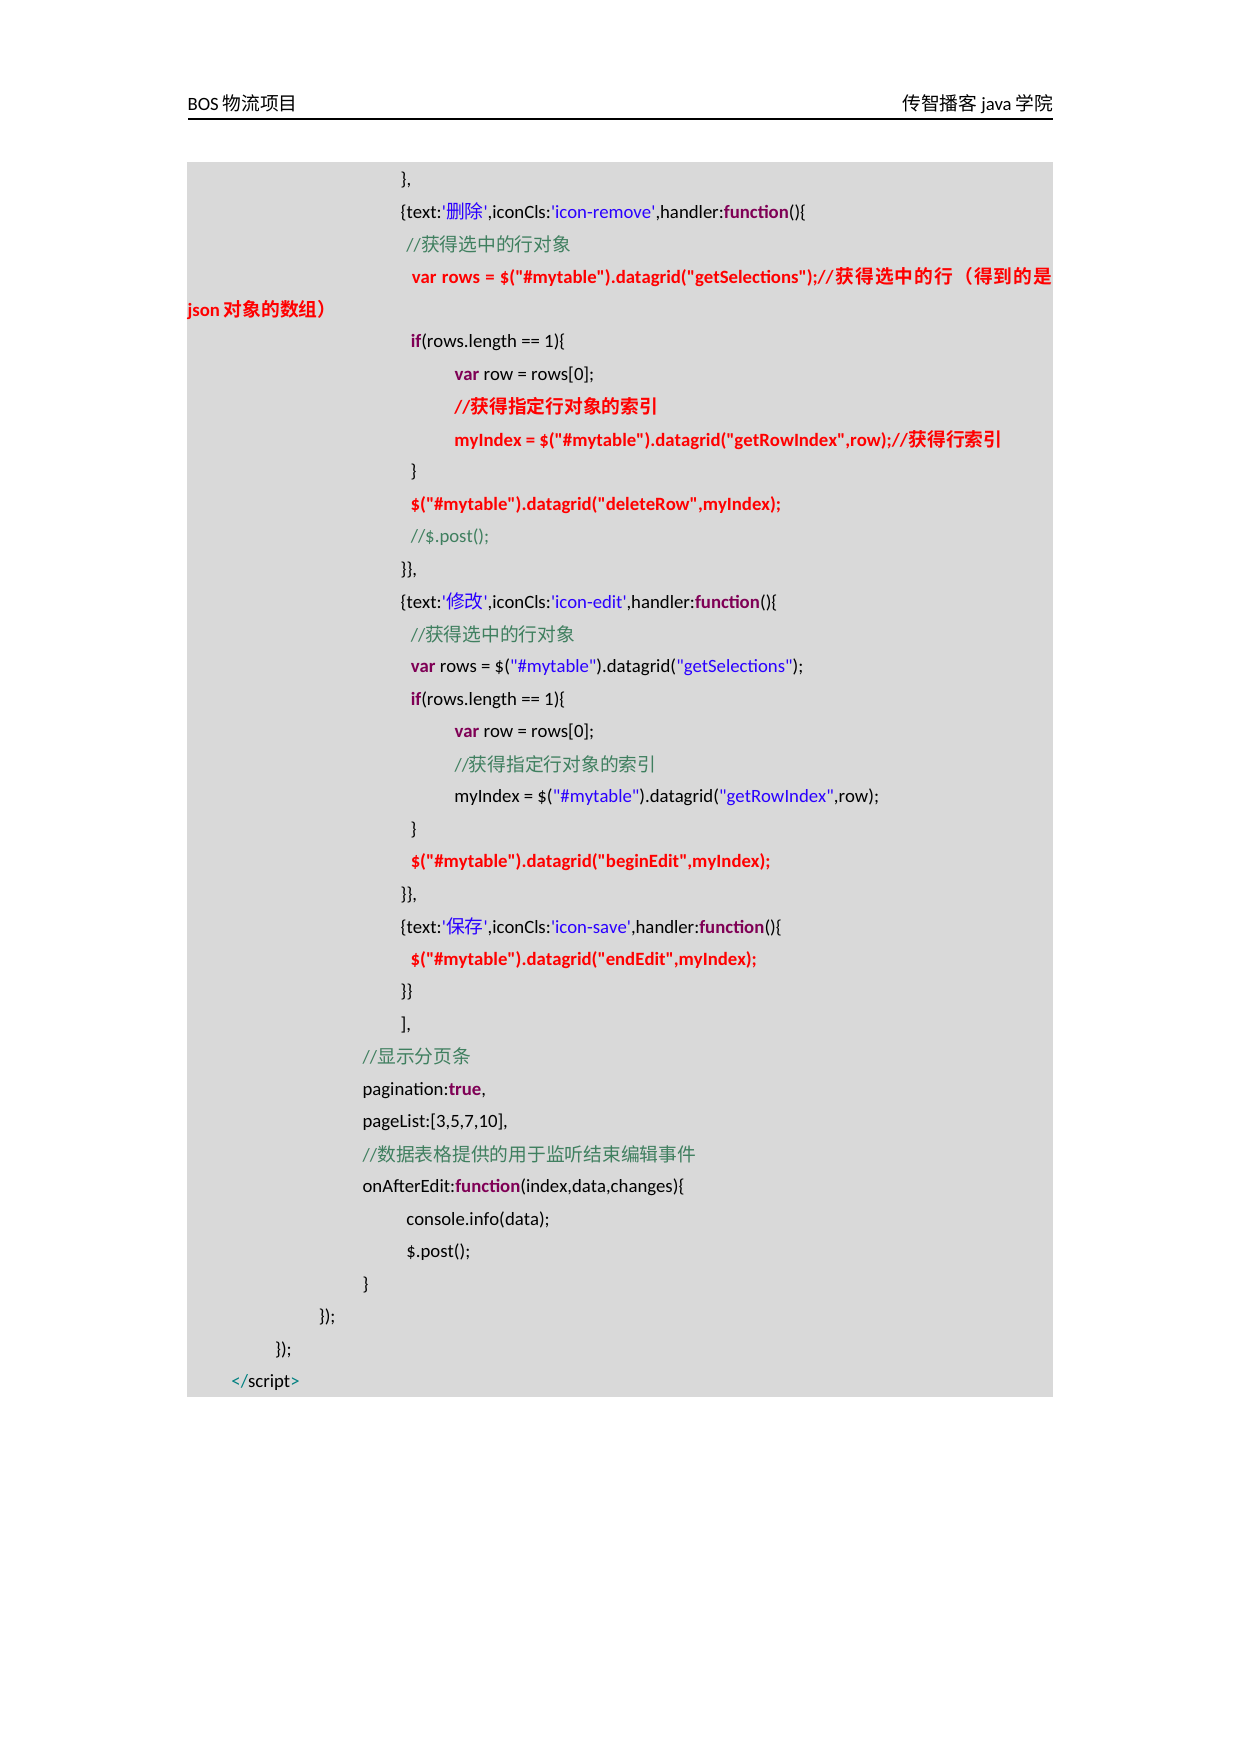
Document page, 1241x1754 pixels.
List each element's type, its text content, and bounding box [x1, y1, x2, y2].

text onAfterEdit:function(index,data,changes){ [187, 1169, 1053, 1202]
text }}, [187, 877, 1053, 909]
text var rows = $("#mytable").datagrid("getSelections"); [187, 649, 1053, 682]
text if(rows.length == 1){ [187, 682, 1053, 714]
text $.post(); [187, 1234, 1053, 1267]
text myIndex = $("#mytable").datagrid("getRowIndex",row);//获得行索引 [187, 422, 1053, 454]
text var row = rows[0]; [187, 714, 1053, 747]
text $("#mytable").datagrid("deleteRow",myIndex); [187, 487, 1053, 519]
text console.info(data); [187, 1202, 1053, 1234]
text </script> [187, 1364, 1053, 1397]
text myIndex = $("#mytable").datagrid("getRowIndex",row); [187, 779, 1053, 812]
text }} [187, 974, 1053, 1007]
text var rows = $("#mytable").datagrid("getSelections");//获得选中的行（得到的是json对象的数组） [187, 259, 1053, 324]
text {text:'删除',iconCls:'icon-remove',handler:function(){ [187, 194, 1053, 227]
text } [187, 1267, 1053, 1299]
text ], [187, 1007, 1053, 1039]
text pagination:true, [187, 1072, 1053, 1104]
text $("#mytable").datagrid("endEdit",myIndex); [187, 942, 1053, 974]
text }); [187, 1332, 1053, 1364]
text //获得指定行对象的索引 [187, 747, 1053, 779]
text } [187, 812, 1053, 844]
text //获得选中的行对象 [187, 227, 1053, 259]
text //$.post(); [187, 519, 1053, 552]
text //显示分页条 [187, 1039, 1053, 1072]
text if(rows.length == 1){ [187, 324, 1053, 357]
text }); [187, 1299, 1053, 1332]
text }, [187, 162, 1053, 194]
text pageList:[3,5,7,10], [187, 1104, 1053, 1137]
text $("#mytable").datagrid("beginEdit",myIndex); [187, 844, 1053, 877]
text //获得选中的行对象 [187, 617, 1053, 649]
text {text:'保存',iconCls:'icon-save',handler:function(){ [187, 909, 1053, 942]
text {text:'修改',iconCls:'icon-edit',handler:function(){ [187, 584, 1053, 617]
text }}, [187, 552, 1053, 584]
text //获得指定行对象的索引 [187, 389, 1053, 422]
text } [187, 454, 1053, 487]
text //数据表格提供的用于监听结束编辑事件 [187, 1137, 1053, 1169]
text var row = rows[0]; [187, 357, 1053, 389]
